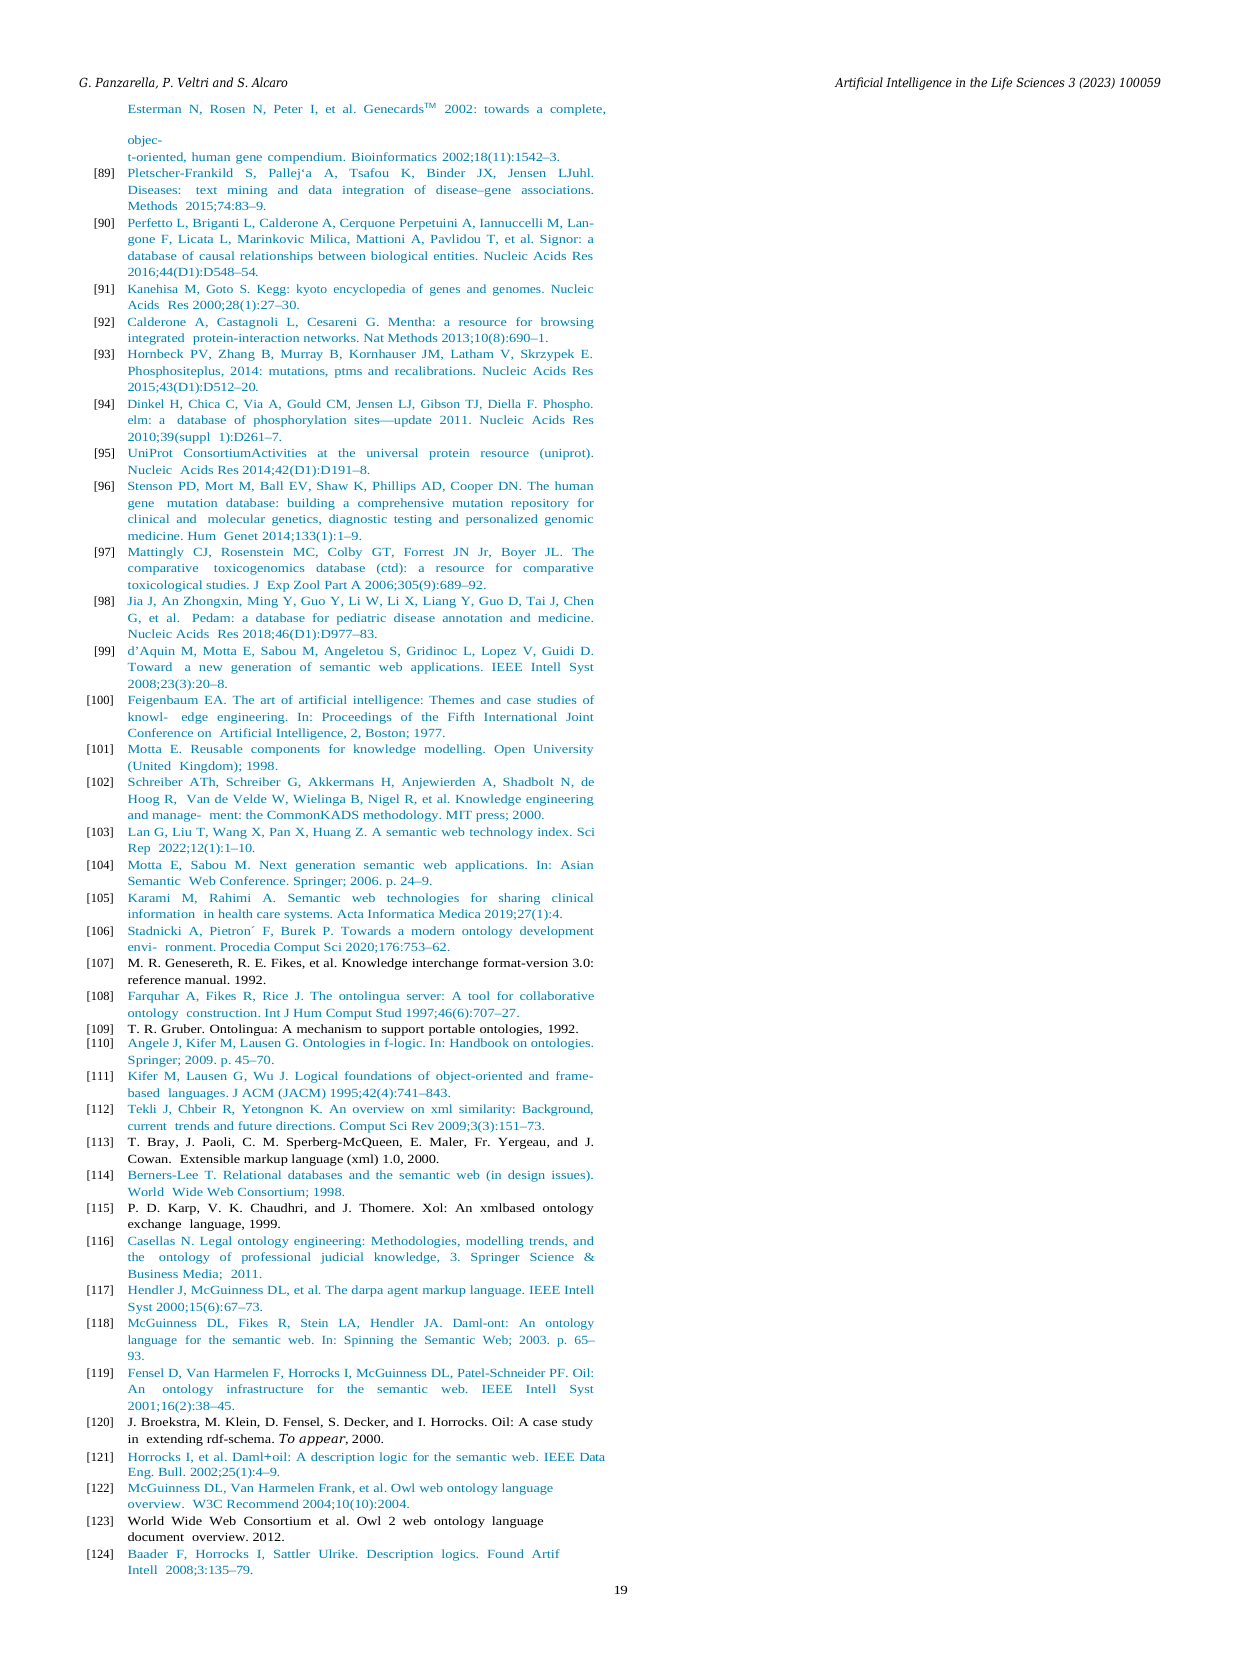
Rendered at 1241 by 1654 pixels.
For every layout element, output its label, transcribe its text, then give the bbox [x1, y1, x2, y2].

list Schreiber ATh, Schreiber G, Akkermans H, Anjewierden A, Shadbolt N, de Hoog R, Van de Velde W, Wielinga B, Nigel R, et al. Knowledge engineering and manage- ment: the CommonKADS methodology. MIT press; 2000. [86, 775, 595, 822]
picture [146, 549, 155, 556]
picture [216, 1011, 227, 1017]
picture [223, 1566, 236, 1574]
picture [339, 630, 345, 638]
picture [130, 449, 136, 457]
list M. R. Genesereth, R. E. Fikes, et al. Knowledge interchange format-version 3.0: reference manual. 1992. [86, 956, 595, 987]
picture [461, 863, 467, 872]
list Baader F, Horrocks I, Sattler Ulrike. Description logics. Found Artif Intell 2008;3:135–79. [86, 1546, 595, 1577]
picture [560, 1074, 568, 1080]
picture [312, 613, 317, 622]
picture [350, 221, 360, 227]
picture [405, 1041, 411, 1050]
picture [172, 1303, 177, 1311]
picture [243, 1338, 251, 1344]
picture [425, 517, 431, 526]
picture [128, 105, 135, 113]
picture [220, 599, 228, 605]
picture [308, 879, 315, 885]
picture [569, 402, 575, 411]
picture [473, 517, 483, 523]
picture [545, 254, 552, 260]
picture [457, 1384, 462, 1393]
picture [318, 731, 329, 737]
picture [157, 731, 167, 737]
picture [173, 400, 178, 408]
picture [238, 517, 248, 523]
picture [168, 1402, 173, 1410]
picture [243, 1056, 256, 1064]
picture [562, 451, 568, 460]
picture [128, 367, 134, 375]
picture [147, 994, 153, 1003]
picture [294, 813, 304, 819]
picture [250, 566, 256, 575]
picture [187, 698, 197, 704]
picture [187, 1566, 193, 1574]
picture [572, 367, 579, 375]
picture [400, 498, 406, 507]
picture [261, 253, 268, 260]
picture [511, 369, 519, 375]
picture [539, 1239, 550, 1245]
picture [537, 745, 542, 753]
list Fensel D, Van Harmelen F, Horrocks I, McGuinness DL, Patel-Schneider PF. Oil: An ontology infrastructure for the semantic web. IEEE Intell Syst 2001;16(2):38–45. [86, 1365, 595, 1413]
picture [554, 747, 561, 753]
picture [483, 334, 488, 342]
picture [260, 415, 266, 424]
picture [540, 317, 546, 326]
picture [310, 498, 315, 507]
picture [128, 1286, 134, 1294]
picture [156, 336, 164, 342]
picture [322, 863, 330, 869]
picture [501, 794, 506, 803]
picture [135, 680, 140, 688]
picture [211, 221, 217, 230]
picture [225, 744, 232, 753]
picture [452, 105, 457, 113]
picture [328, 501, 334, 510]
picture [577, 1387, 584, 1396]
picture [468, 863, 475, 872]
picture [431, 994, 441, 1000]
picture [216, 301, 221, 309]
picture [247, 780, 257, 786]
picture [332, 1552, 340, 1558]
picture [161, 235, 167, 243]
picture [128, 696, 134, 704]
picture [423, 597, 430, 605]
picture [430, 1107, 438, 1113]
picture [289, 251, 295, 260]
picture [398, 451, 407, 457]
picture [543, 1286, 550, 1294]
picture [199, 1387, 205, 1396]
picture [155, 780, 163, 786]
list Perfetto L, Briganti L, Calderone A, Cerquone Perpetuini A, Iannuccelli M, Lan- gone F, Licata L, Marinkovic Milica, Mattioni A, Pavlidou T, et al. Signor: a database of causal relationships between biological entities. Nucleic Acids Res 2016;44(D1):D548–54. [94, 216, 595, 279]
picture [447, 416, 452, 424]
picture [143, 1058, 150, 1064]
picture [191, 152, 197, 161]
picture [162, 366, 168, 375]
picture [164, 777, 170, 786]
picture [384, 1038, 389, 1047]
picture [423, 796, 432, 803]
picture [281, 155, 291, 161]
picture [235, 202, 240, 210]
picture [297, 368, 304, 375]
picture [154, 1338, 162, 1344]
picture [175, 583, 181, 592]
picture [219, 616, 229, 622]
picture [135, 762, 141, 770]
picture [463, 780, 474, 786]
picture [367, 1124, 374, 1133]
picture [547, 188, 555, 194]
list Pletscher-Frankild S, Pallej‘a A, Tsafou K, Binder JX, Jensen LJuhl. Diseases: text mining and data integration of disease–gene associations. Methods 2015;74:83–9. [94, 166, 595, 213]
picture [345, 1455, 352, 1464]
picture [435, 729, 441, 737]
picture [185, 1335, 190, 1344]
picture [311, 1170, 316, 1179]
picture [300, 352, 310, 358]
picture [404, 943, 410, 951]
picture [128, 1352, 133, 1360]
picture [299, 1123, 311, 1130]
picture [128, 1550, 135, 1558]
picture [190, 1187, 195, 1196]
list Motta E, Sabou M. Next generation semantic web applications. In: Asian Semantic Web Conference. Springer; 2006. p. 24–9. [86, 857, 595, 888]
picture [337, 910, 342, 918]
picture [157, 451, 168, 457]
picture [283, 813, 293, 819]
picture [444, 237, 451, 243]
picture [379, 1170, 385, 1179]
picture [450, 334, 455, 342]
picture [209, 813, 219, 819]
picture [226, 1252, 231, 1261]
picture [429, 451, 436, 460]
picture [165, 945, 176, 951]
picture [140, 1124, 155, 1130]
picture [435, 780, 442, 786]
picture [321, 1255, 326, 1264]
picture [363, 1170, 368, 1179]
picture [435, 695, 442, 704]
picture [264, 1056, 269, 1064]
picture [306, 662, 311, 671]
picture [152, 220, 165, 227]
list Horrocks I, et al. Daml+oil: A description logic for the semantic web. IEEE Data [86, 1448, 607, 1465]
picture [177, 1171, 184, 1179]
picture [215, 794, 220, 803]
picture [305, 1371, 314, 1377]
picture [128, 992, 134, 1000]
picture [401, 335, 410, 342]
picture [424, 665, 431, 674]
picture [344, 1500, 349, 1508]
picture [158, 1552, 168, 1558]
picture [218, 715, 229, 721]
picture [128, 844, 133, 852]
picture [167, 1058, 177, 1064]
picture [378, 349, 384, 358]
picture [253, 731, 260, 737]
picture [369, 943, 374, 951]
picture [341, 811, 348, 819]
picture [428, 1009, 434, 1017]
picture [231, 665, 237, 674]
picture [546, 352, 554, 361]
picture [210, 1402, 223, 1408]
picture [231, 1303, 237, 1311]
picture [203, 680, 208, 688]
picture [288, 695, 293, 704]
picture [321, 630, 328, 638]
picture [276, 1386, 291, 1393]
picture [389, 501, 399, 507]
picture [499, 929, 512, 938]
picture [393, 1318, 398, 1327]
list T. Bray, J. Paoli, C. M. Sperberg-McQueen, E. Maler, Fr. Yergeau, and J. Cowan. Extensible markup language (xml) 1.0, 2000. [86, 1135, 595, 1166]
picture [138, 1173, 152, 1179]
list Kifer M, Lausen G, Wu J. Logical foundations of object-oriented and frame-based languages. J ACM (JACM) 1995;42(4):741–843. [86, 1069, 595, 1100]
picture [317, 1500, 322, 1508]
picture [206, 992, 212, 1000]
picture [167, 844, 172, 852]
picture [336, 616, 343, 625]
picture [241, 1255, 248, 1264]
picture [146, 698, 152, 707]
picture [136, 383, 141, 391]
picture [295, 1338, 303, 1344]
picture [333, 1239, 346, 1245]
picture [554, 1549, 559, 1558]
picture [195, 715, 201, 724]
picture [178, 235, 185, 243]
list World Wide Web Consortium et al. Owl 2 web ontology language document overview. 2012. [86, 1513, 595, 1544]
list d’Aquin M, Motta E, Sabou M, Angeletou S, Gridinoc L, Lopez V, Guidi D. Toward a new generation of semantic web applications. IEEE Intell Syst 2008;23(3):20–8. [94, 643, 595, 691]
picture [366, 352, 375, 358]
picture [550, 399, 556, 408]
picture [387, 581, 392, 589]
picture [446, 698, 461, 704]
picture [395, 1008, 400, 1017]
picture [528, 349, 540, 358]
picture [272, 433, 278, 441]
picture [178, 1303, 183, 1311]
picture [439, 860, 444, 869]
list Lan G, Liu T, Wang X, Pan X, Huang Z. A semantic web technology index. Sci Rep 2022;12(1):1–10. [86, 824, 595, 855]
picture [486, 235, 495, 243]
picture [408, 221, 425, 230]
picture [301, 945, 307, 954]
picture [346, 630, 352, 638]
picture [258, 566, 269, 572]
picture [540, 1486, 546, 1495]
picture [223, 1171, 230, 1179]
picture [224, 483, 233, 490]
picture [128, 1270, 135, 1278]
picture [147, 862, 155, 869]
picture [401, 418, 408, 427]
picture [395, 662, 401, 671]
picture [152, 566, 158, 575]
picture [326, 895, 333, 902]
picture [268, 762, 274, 770]
picture [200, 336, 211, 342]
picture [456, 581, 468, 587]
picture [419, 947, 432, 951]
picture [384, 810, 390, 819]
picture [186, 1401, 190, 1413]
picture [480, 284, 485, 293]
picture [324, 647, 329, 655]
picture [244, 550, 255, 556]
picture [278, 1319, 283, 1327]
picture [405, 581, 410, 589]
picture [386, 943, 392, 951]
picture [267, 581, 274, 589]
picture [381, 778, 389, 786]
picture [128, 1124, 139, 1130]
picture [578, 547, 586, 556]
picture [210, 105, 215, 113]
picture [371, 1319, 376, 1327]
picture [155, 896, 165, 902]
picture [224, 202, 231, 210]
picture [148, 1187, 155, 1196]
picture [180, 1566, 185, 1574]
picture [218, 680, 224, 688]
picture [275, 747, 281, 756]
picture [549, 1453, 556, 1461]
picture [551, 548, 558, 556]
picture [417, 154, 424, 161]
picture [342, 1011, 352, 1017]
picture [425, 1071, 430, 1080]
list Berners-Lee T. Relational databases and the semantic web (in design issues). World Wide Web Consortium; 1998. [86, 1168, 595, 1199]
picture [149, 383, 155, 391]
picture [422, 1288, 432, 1294]
picture [302, 1486, 313, 1492]
picture [407, 712, 412, 721]
picture [382, 152, 387, 161]
picture [410, 333, 416, 342]
picture [522, 501, 529, 510]
picture [581, 1321, 594, 1330]
picture [243, 992, 250, 1000]
picture [534, 1286, 541, 1294]
picture [275, 583, 288, 592]
picture [242, 728, 247, 737]
picture [340, 927, 349, 935]
picture [426, 366, 432, 375]
picture [277, 335, 284, 342]
picture [572, 565, 579, 572]
picture [197, 399, 203, 408]
picture [371, 1071, 376, 1080]
picture [455, 171, 465, 177]
picture [199, 777, 214, 786]
picture [200, 1237, 207, 1245]
picture [310, 731, 316, 740]
picture [457, 827, 462, 836]
picture [522, 1105, 529, 1113]
picture [135, 366, 141, 375]
picture [194, 1104, 200, 1113]
picture [248, 1455, 258, 1461]
picture [372, 877, 377, 885]
picture [367, 615, 379, 622]
picture [260, 482, 267, 490]
picture [322, 219, 327, 227]
picture [385, 1500, 390, 1508]
picture [469, 349, 475, 358]
list J. Broekstra, M. Klein, D. Fensel, S. Decker, and I. Horrocks. Oil: A case study in extending rdf-schema. To appear, 2000. [86, 1415, 595, 1446]
picture [278, 1486, 289, 1492]
picture [208, 876, 213, 885]
picture [577, 498, 582, 507]
picture [134, 135, 141, 144]
picture [273, 1369, 279, 1377]
picture [235, 1010, 242, 1017]
picture [404, 548, 410, 556]
picture [241, 415, 246, 424]
picture [159, 1058, 165, 1067]
picture [503, 1368, 509, 1377]
picture [165, 1011, 178, 1020]
picture [311, 629, 315, 641]
picture [343, 333, 350, 342]
picture [161, 168, 167, 177]
picture [478, 1255, 485, 1264]
picture [501, 1335, 507, 1344]
picture [489, 1121, 493, 1133]
picture [148, 352, 155, 358]
picture [351, 1338, 357, 1347]
picture [565, 797, 578, 803]
picture [240, 830, 246, 839]
picture [280, 418, 286, 427]
picture [510, 777, 516, 786]
picture [211, 168, 221, 177]
picture [275, 863, 282, 869]
picture [375, 107, 386, 113]
picture [231, 220, 238, 227]
picture [292, 155, 298, 164]
picture [536, 566, 546, 572]
picture [517, 896, 525, 902]
picture [353, 744, 364, 753]
picture [348, 547, 355, 556]
picture [492, 910, 497, 918]
picture [136, 221, 147, 227]
picture [349, 911, 357, 918]
picture [147, 746, 155, 753]
picture [574, 107, 580, 116]
picture [253, 418, 260, 427]
picture [253, 942, 258, 951]
picture [322, 713, 328, 721]
picture [157, 534, 165, 540]
picture [232, 695, 247, 704]
picture [238, 367, 243, 375]
picture [531, 777, 538, 786]
picture [291, 301, 296, 309]
picture [391, 912, 400, 918]
picture [300, 1552, 310, 1558]
picture [361, 712, 366, 721]
picture [539, 1255, 546, 1261]
picture [403, 893, 409, 902]
picture [155, 369, 161, 378]
picture [269, 664, 276, 671]
picture [538, 697, 552, 704]
picture [135, 433, 140, 441]
picture [567, 616, 575, 622]
picture [316, 352, 323, 361]
picture [334, 369, 341, 378]
picture [228, 268, 241, 276]
picture [524, 714, 531, 721]
picture [151, 251, 158, 260]
picture [474, 484, 481, 493]
picture [382, 366, 387, 375]
picture [324, 481, 330, 490]
picture [128, 828, 135, 836]
picture [242, 268, 252, 276]
picture [388, 1088, 392, 1100]
picture [387, 1338, 393, 1347]
picture [509, 1009, 515, 1017]
picture [331, 155, 341, 161]
picture [222, 764, 232, 770]
picture [327, 698, 335, 704]
picture [243, 647, 250, 655]
picture [481, 153, 486, 161]
picture [256, 237, 264, 243]
picture [144, 1470, 150, 1479]
picture [166, 566, 174, 572]
picture [355, 418, 362, 424]
list Karami M, Rahimi A. Semantic web technologies for sharing clinical information in health care systems. Acta Informatica Medica 2019;27(1):4. [86, 890, 595, 921]
picture [520, 926, 525, 935]
picture [234, 433, 241, 441]
picture [208, 287, 220, 293]
picture [233, 730, 239, 737]
picture [517, 104, 522, 113]
picture [266, 697, 275, 704]
picture [192, 614, 197, 622]
picture [331, 1285, 338, 1294]
picture [225, 566, 235, 572]
picture [196, 1260, 206, 1264]
picture [287, 415, 293, 424]
picture [392, 1500, 397, 1508]
picture [533, 481, 540, 490]
picture [289, 482, 296, 490]
picture [343, 566, 350, 572]
picture [331, 665, 341, 671]
picture [204, 1484, 211, 1492]
list Stenson PD, Mort M, Ball EV, Shaw K, Phillips AD, Cooper DN. The human gene mutation database: building a comprehensive mutation repository for clinical and molecular genetics, diagnostic testing and personalized genomic medicine. Hum Genet 2014;133(1):1–9. [94, 479, 595, 543]
picture [144, 1304, 152, 1311]
picture [572, 517, 582, 523]
picture [474, 1009, 480, 1017]
picture [341, 368, 355, 375]
picture [296, 284, 302, 293]
picture [233, 1371, 244, 1377]
picture [366, 877, 371, 885]
list P. D. Karp, V. K. Chaudhri, and J. Thomere. Xol: An xmlbased ontology exchange language, 1999. [86, 1201, 595, 1232]
picture [448, 1288, 457, 1294]
picture [579, 168, 585, 177]
picture [128, 1453, 134, 1461]
picture [196, 548, 206, 556]
picture [428, 729, 434, 737]
picture [234, 1056, 241, 1064]
picture [263, 466, 270, 474]
picture [311, 465, 315, 477]
picture [256, 613, 261, 622]
picture [166, 550, 172, 559]
picture [250, 630, 255, 638]
picture [352, 287, 359, 296]
picture [300, 254, 306, 263]
picture [239, 665, 250, 671]
picture [136, 268, 141, 276]
picture [438, 1338, 453, 1344]
picture [275, 466, 282, 474]
picture [192, 1056, 197, 1064]
list Kanehisa M, Goto S. Kegg: kyoto encyclopedia of genes and genomes. Nucleic Acids Res 2000;28(1):27–30. [94, 281, 595, 312]
picture [542, 1552, 550, 1558]
picture [197, 1468, 202, 1476]
picture [131, 715, 140, 721]
picture [262, 1484, 267, 1492]
picture [586, 747, 593, 756]
picture [345, 1255, 352, 1261]
picture [290, 945, 300, 951]
picture [395, 1552, 402, 1558]
picture [237, 1566, 248, 1574]
picture [128, 186, 135, 194]
picture [460, 234, 465, 243]
picture [543, 400, 549, 408]
picture [544, 369, 552, 375]
picture [292, 1369, 297, 1377]
picture [389, 284, 394, 293]
picture [262, 777, 269, 786]
picture [146, 1319, 155, 1327]
picture [203, 1402, 208, 1410]
picture [587, 320, 593, 329]
picture [326, 234, 332, 243]
picture [248, 1255, 259, 1261]
picture [141, 945, 151, 951]
picture [190, 514, 195, 523]
picture [240, 1039, 247, 1047]
picture [268, 369, 278, 375]
picture [221, 548, 228, 556]
picture [200, 1038, 205, 1047]
picture [431, 1369, 438, 1377]
picture [526, 830, 533, 839]
list Stadnicki A, Pietron´ F, Burek P. Towards a modern ontology development envi- ronment. Procedia Comput Sci 2020;176:753–62. [86, 923, 595, 954]
picture [278, 1286, 285, 1294]
picture [533, 1336, 538, 1344]
picture [220, 1058, 226, 1067]
list Feigenbaum EA. The art of artificial intelligence: Themes and case studies of knowl- edge engineering. In: Proceedings of the Fifth International Joint Conference on Artificial Intelligence, 2, Boston; 1977. [86, 693, 595, 740]
picture [297, 1009, 302, 1017]
picture [214, 1302, 218, 1314]
list Farquhar A, Fikes R, Rice J. The ontolingua server: A tool for collaborative ontology construction. Int J Hum Comput Stud 1997;46(6):707–27. [86, 989, 595, 1020]
picture [577, 665, 584, 674]
picture [168, 1452, 175, 1461]
picture [211, 402, 219, 408]
list Mattingly CJ, Rosenstein MC, Colby GT, Forrest JN Jr, Boyer JL. The comparative toxicogenomics database (ctd): a resource for comparative toxicological studies. J Exp Zool Part A 2006;305(9):689–92. [94, 545, 595, 592]
picture [135, 1402, 140, 1410]
picture [552, 1236, 557, 1245]
picture [353, 943, 358, 951]
picture [176, 630, 181, 638]
picture [180, 1104, 193, 1113]
picture [360, 1485, 369, 1492]
picture [563, 107, 573, 113]
picture [334, 780, 348, 786]
picture [426, 646, 431, 655]
picture [525, 910, 531, 918]
list Casellas N. Legal ontology engineering: Methodologies, modelling trends, and the ontology of professional judicial knowledge, 3. Springer Science & Business Media; 2011. [86, 1234, 595, 1281]
picture [274, 646, 279, 655]
picture [279, 1502, 290, 1508]
picture [313, 828, 319, 836]
picture [552, 1286, 559, 1294]
picture [238, 1270, 243, 1278]
picture [438, 1009, 445, 1017]
picture [249, 383, 254, 391]
picture [382, 565, 391, 572]
picture [207, 202, 213, 210]
picture [220, 451, 228, 457]
picture [279, 613, 285, 622]
picture [218, 202, 224, 210]
picture [186, 679, 190, 691]
picture [148, 300, 153, 309]
picture [225, 1402, 231, 1410]
picture [199, 435, 206, 444]
picture [504, 1385, 511, 1393]
picture [506, 715, 515, 721]
picture [258, 665, 266, 671]
picture [194, 267, 198, 279]
picture [185, 169, 191, 177]
picture [194, 382, 198, 394]
picture [335, 1188, 340, 1196]
picture [411, 235, 416, 243]
picture [443, 744, 448, 753]
picture [149, 1104, 155, 1113]
picture [138, 583, 145, 589]
picture [295, 1072, 302, 1080]
picture [377, 1255, 386, 1261]
picture [324, 1500, 331, 1508]
picture [139, 1288, 150, 1294]
picture [173, 1566, 178, 1574]
picture [496, 747, 511, 756]
picture [333, 862, 340, 869]
picture [338, 582, 347, 589]
picture [303, 287, 314, 296]
picture [516, 1071, 521, 1080]
picture [462, 219, 467, 227]
picture [461, 1337, 468, 1344]
picture [502, 1038, 509, 1047]
picture [127, 1105, 136, 1113]
picture [427, 1124, 434, 1130]
picture [369, 168, 374, 177]
picture [547, 566, 553, 575]
picture [554, 481, 560, 490]
picture [237, 1121, 242, 1130]
picture [399, 400, 410, 408]
picture [471, 994, 478, 1000]
picture [380, 481, 386, 490]
picture [196, 945, 207, 951]
picture [459, 105, 464, 113]
picture [398, 1089, 404, 1097]
text t-oriented, human gene compendium. Bioinformatics 2002;18(11):1542–3. [127, 150, 607, 164]
list Hendler J, McGuinness DL, et al. The darpa agent markup language. IEEE Intell Syst 2000;15(6):67–73. [86, 1283, 595, 1314]
picture [141, 203, 150, 210]
picture [286, 237, 296, 243]
picture [249, 498, 255, 507]
picture [128, 251, 133, 260]
picture [403, 484, 410, 493]
picture [562, 169, 570, 177]
picture [468, 1321, 476, 1327]
picture [344, 1071, 349, 1080]
picture [257, 1056, 263, 1064]
list Calderone A, Castagnoli L, Cesareni G. Mentha: a resource for browsing integrated protein-interaction networks. Nat Methods 2013;10(8):690–1. [94, 314, 595, 345]
picture [143, 155, 151, 161]
picture [143, 1502, 156, 1508]
picture [447, 649, 456, 655]
picture [128, 1171, 135, 1179]
picture [268, 301, 274, 309]
picture [170, 745, 177, 753]
picture [368, 1499, 372, 1511]
picture [433, 1089, 440, 1097]
picture [323, 1041, 330, 1047]
picture [150, 680, 156, 688]
picture [168, 731, 179, 737]
picture [127, 534, 137, 540]
picture [370, 251, 375, 260]
picture [207, 1319, 215, 1327]
picture [572, 252, 579, 260]
picture [450, 780, 459, 786]
picture [201, 1056, 206, 1064]
picture [525, 334, 537, 342]
picture [249, 1123, 255, 1130]
picture [168, 301, 173, 309]
picture [178, 383, 185, 391]
picture [562, 1173, 572, 1179]
picture [346, 517, 352, 526]
picture [394, 1288, 400, 1297]
picture [527, 811, 532, 819]
picture [356, 664, 363, 671]
list Dinkel H, Chica C, Via A, Gould CM, Jensen LJ, Gibson TJ, Diella F. Phospho. elm: a database of phosphorylation sites—update 2011. Nucleic Acids Res 2010;39(suppl 1):D261–7. [94, 397, 595, 444]
picture [138, 1071, 146, 1080]
picture [186, 482, 193, 490]
picture [178, 268, 185, 276]
picture [547, 991, 554, 1000]
picture [189, 251, 194, 260]
picture [220, 943, 225, 951]
picture [246, 1303, 252, 1311]
picture [360, 466, 365, 474]
picture [557, 501, 569, 510]
picture [488, 1009, 494, 1017]
picture [336, 1455, 343, 1461]
picture [561, 566, 569, 572]
list Jia J, An Zhongxin, Ming Y, Guo Y, Li W, Li X, Liang Y, Guo D, Tai J, Chen G, et al. Pedam: a database for pediatric disease annotation and medicine. Nucleic Acids Res 2018;46(D1):D977–83. [94, 594, 595, 641]
picture [128, 1468, 135, 1476]
picture [460, 744, 466, 753]
picture [480, 615, 487, 622]
picture [127, 663, 136, 671]
picture [143, 846, 149, 855]
picture [242, 1089, 247, 1097]
picture [554, 695, 559, 704]
picture [531, 1173, 537, 1182]
picture [128, 1369, 134, 1377]
picture [233, 301, 239, 309]
picture [156, 349, 161, 358]
picture [282, 106, 291, 113]
picture [248, 352, 254, 361]
picture [359, 1107, 366, 1113]
picture [128, 795, 134, 803]
list UniProt ConsortiumActivities at the universal protein resource (uniprot). Nucleic Acids Res 2014;42(D1):D191–8. [94, 446, 594, 477]
picture [356, 994, 363, 1000]
picture [127, 1088, 133, 1097]
picture [480, 1038, 487, 1047]
picture [166, 268, 173, 276]
picture [352, 1089, 358, 1097]
picture [166, 695, 172, 704]
text Eng. Bull. 2002;25(1):4–9. [127, 1465, 607, 1479]
picture [321, 1550, 327, 1558]
picture [150, 912, 165, 918]
picture [581, 350, 588, 358]
picture [289, 402, 301, 408]
list Motta E. Reusable components for knowledge modelling. Open University (United Kingdom); 1998. [86, 742, 594, 773]
picture [206, 187, 217, 194]
picture [520, 811, 525, 819]
picture [430, 501, 437, 507]
picture [432, 482, 439, 490]
picture [141, 566, 151, 572]
picture [362, 1500, 367, 1508]
picture [152, 1285, 157, 1294]
picture [350, 1384, 356, 1393]
picture [510, 514, 516, 523]
picture [185, 566, 192, 572]
picture [293, 516, 305, 523]
picture [472, 1170, 477, 1179]
picture [383, 1010, 393, 1017]
picture [178, 333, 183, 342]
picture [324, 169, 329, 177]
picture [128, 646, 133, 655]
picture [226, 1187, 232, 1196]
picture [329, 514, 334, 523]
picture [274, 1190, 282, 1196]
picture [131, 1252, 137, 1261]
picture [194, 202, 199, 210]
picture [204, 1171, 213, 1179]
picture [344, 830, 350, 839]
picture [495, 563, 500, 572]
picture [524, 613, 529, 622]
picture [156, 284, 162, 291]
picture [208, 863, 218, 869]
picture [191, 468, 199, 474]
list McGuinness DL, Van Harmelen Frank, et al. Owl web ontology language overview. W3C Recommend 2004;10(10):2004. [86, 1481, 595, 1511]
picture [281, 927, 288, 935]
list Hornbeck PV, Zhang B, Murray B, Kornhauser JM, Latham V, Skrzypek E. Phosphositeplus, 2014: mutations, ptms and recalibrations. Nucleic Acids Res 2015;43(D1):D512–20. [94, 347, 595, 394]
picture [582, 1336, 587, 1344]
picture [228, 928, 236, 935]
picture [360, 630, 365, 638]
picture [331, 253, 338, 260]
picture [377, 1369, 386, 1374]
picture [394, 613, 399, 622]
picture [480, 1104, 485, 1113]
picture [192, 435, 199, 444]
picture [351, 581, 356, 589]
list Tekli J, Chbeir R, Yetongnon K. An overview on xml similarity: Background, current trends and future directions. Comput Sci Rev 2009;3(3):151–73. [86, 1102, 595, 1133]
picture [426, 1089, 431, 1097]
picture [444, 368, 451, 375]
picture [528, 1122, 534, 1130]
picture [287, 1551, 295, 1558]
picture [310, 1500, 315, 1508]
picture [152, 107, 161, 113]
picture [150, 201, 156, 210]
picture [417, 665, 424, 674]
picture [214, 1369, 220, 1377]
picture [421, 185, 426, 194]
picture [207, 517, 217, 523]
text Esterman N, Rosen N, Peter I, et al. GenecardsTM 2002: towards a complete, objec- [127, 89, 607, 150]
picture [434, 399, 440, 408]
picture [431, 220, 437, 227]
picture [264, 747, 274, 753]
picture [200, 301, 205, 309]
picture [504, 1107, 514, 1116]
picture [465, 517, 471, 526]
picture [249, 810, 255, 819]
picture [368, 893, 375, 902]
list Angele J, Kifer M, Lausen G. Ontologies in f-logic. In: Handbook on ontologies. Springer; 2009. p. 45–70. [86, 1036, 595, 1067]
picture [250, 466, 255, 474]
list T. R. Gruber. Ontolingua: A mechanism to support portable ontologies, 1992. [86, 1022, 607, 1036]
list McGuinness DL, Fikes R, Stein LA, Hendler JA. Daml-ont: An ontology language for the semantic web. In: Spinning the Semantic Web; 2003. p. 65–93. [86, 1316, 595, 1363]
